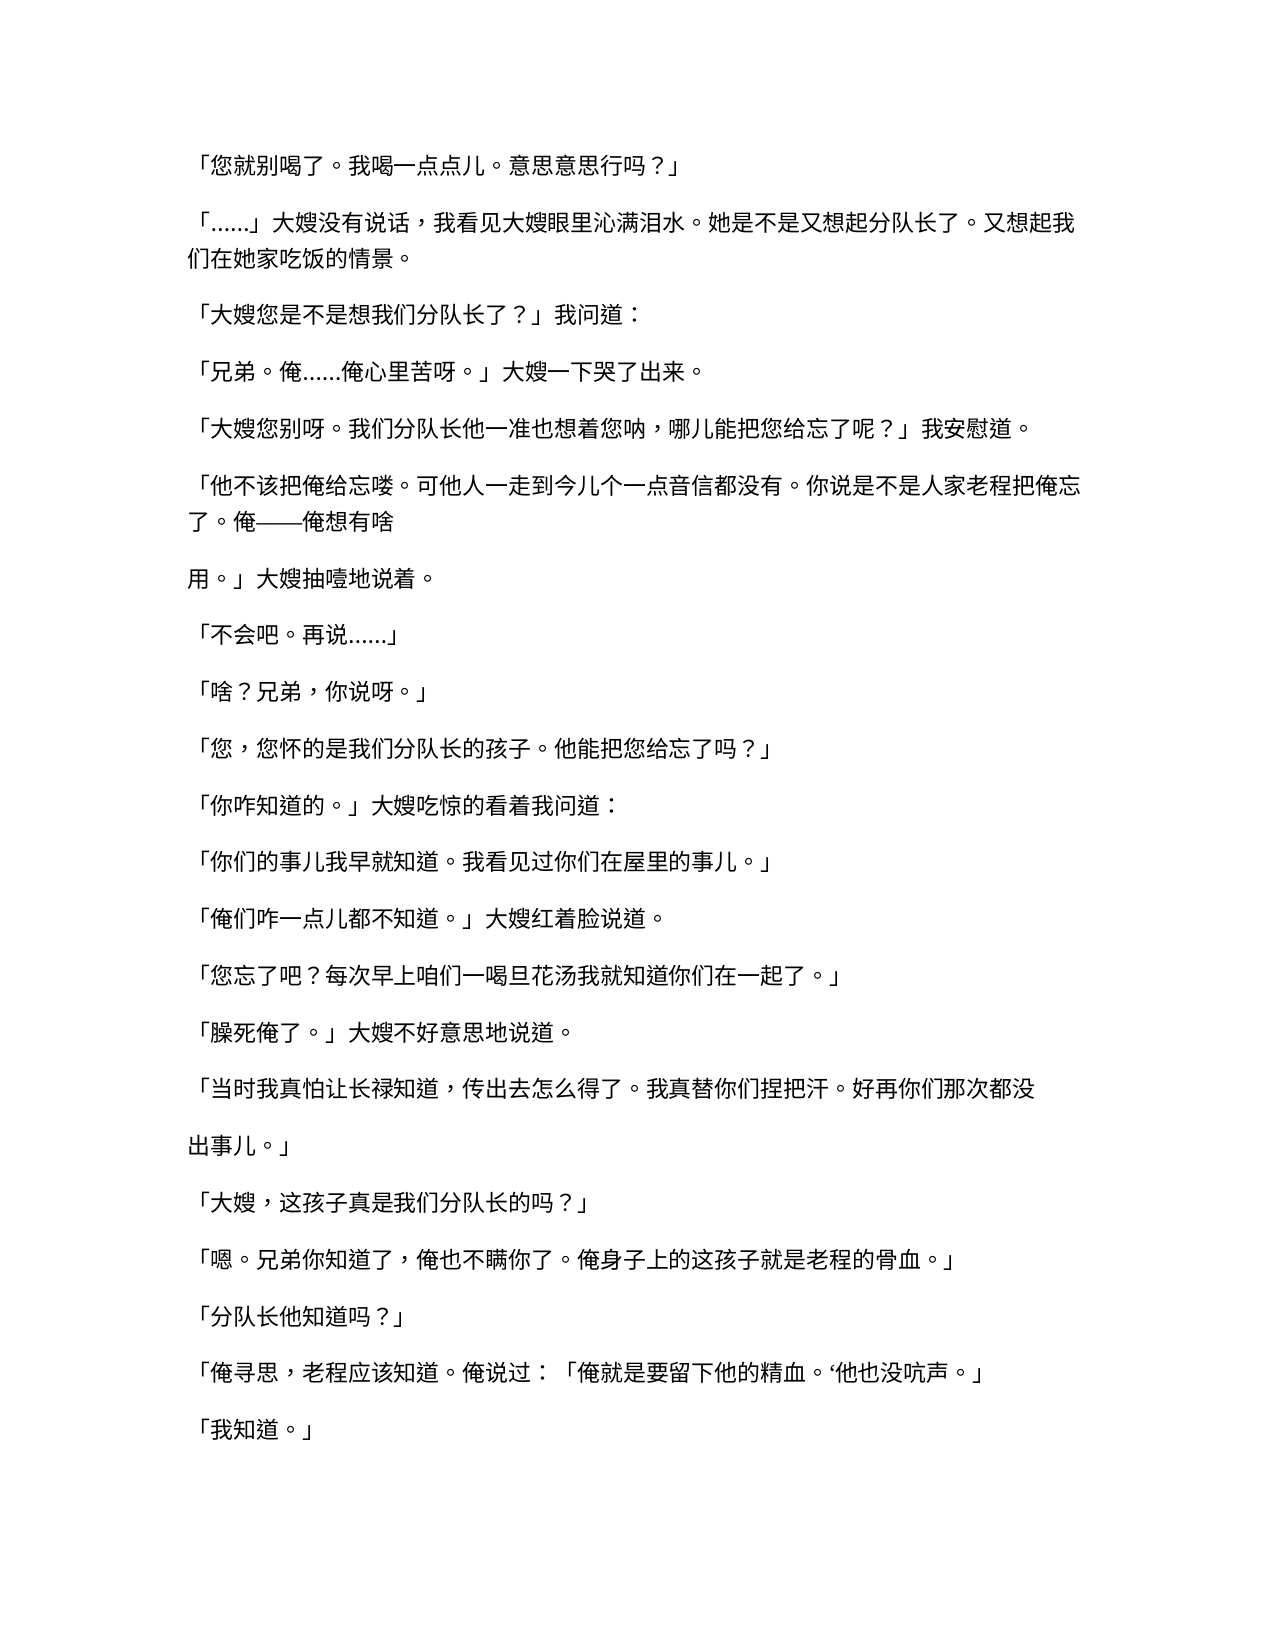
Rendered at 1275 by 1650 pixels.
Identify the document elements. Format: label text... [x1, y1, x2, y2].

text 「嗯。兄弟你知道了，俺也不瞒你了。俺身子上的这孩子就是老程的骨血。」 [187, 1244, 1087, 1275]
text 用。」大嫂抽噎地说着。 [187, 562, 1087, 594]
text 「你们的事儿我早就知道。我看见过你们在屋里的事儿。」 [187, 846, 1087, 878]
text 「不会吧。再说……」 [187, 619, 1087, 651]
text 「分队长他知道吗？」 [187, 1301, 1087, 1332]
text 「您忘了吧？每次早上咱们一喝旦花汤我就知道你们在一起了。」 [187, 960, 1087, 991]
text 「您，您怀的是我们分队长的孩子。他能把您给忘了吗？」 [187, 733, 1087, 764]
text 「我知道。」 [187, 1414, 1087, 1445]
text 「大嫂，这孩子真是我们分队长的吗？」 [187, 1187, 1087, 1218]
text 出事儿。」 [187, 1130, 1087, 1161]
text 「……」大嫂没有说话，我看见大嫂眼里沁满泪水。她是不是又想起分队长了。又想起我们在她家吃饭的情景。 [187, 207, 1087, 274]
text 「当时我真怕让长禄知道，传出去怎么得了。我真替你们捏把汗。好再你们那次都没 [187, 1073, 1087, 1105]
text 「俺们咋一点儿都不知道。」大嫂红着脸说道。 [187, 903, 1087, 934]
text 「大嫂您别呀。我们分队长他一准也想着您呐，哪儿能把您给忘了呢？」我安慰道。 [187, 413, 1087, 444]
text 「你咋知道的。」大嫂吃惊的看着我问道： [187, 789, 1087, 821]
text 「他不该把俺给忘喽。可他人一走到今儿个一点音信都没有。你说是不是人家老程把俺忘了。俺——俺想有啥 [187, 470, 1087, 537]
text 「俺寻思，老程应该知道。俺说过：「俺就是要留下他的精血。‘他也没吭声。」 [187, 1357, 1087, 1388]
text 「您就别喝了。我喝一点点儿。意思意思行吗？」 [187, 150, 1087, 181]
text 「臊死俺了。」大嫂不好意思地说道。 [187, 1017, 1087, 1048]
text 「兄弟。俺……俺心里苦呀。」大嫂一下哭了出来。 [187, 356, 1087, 387]
text 「大嫂您是不是想我们分队长了？」我问道： [187, 299, 1087, 331]
text 「啥？兄弟，你说呀。」 [187, 676, 1087, 707]
